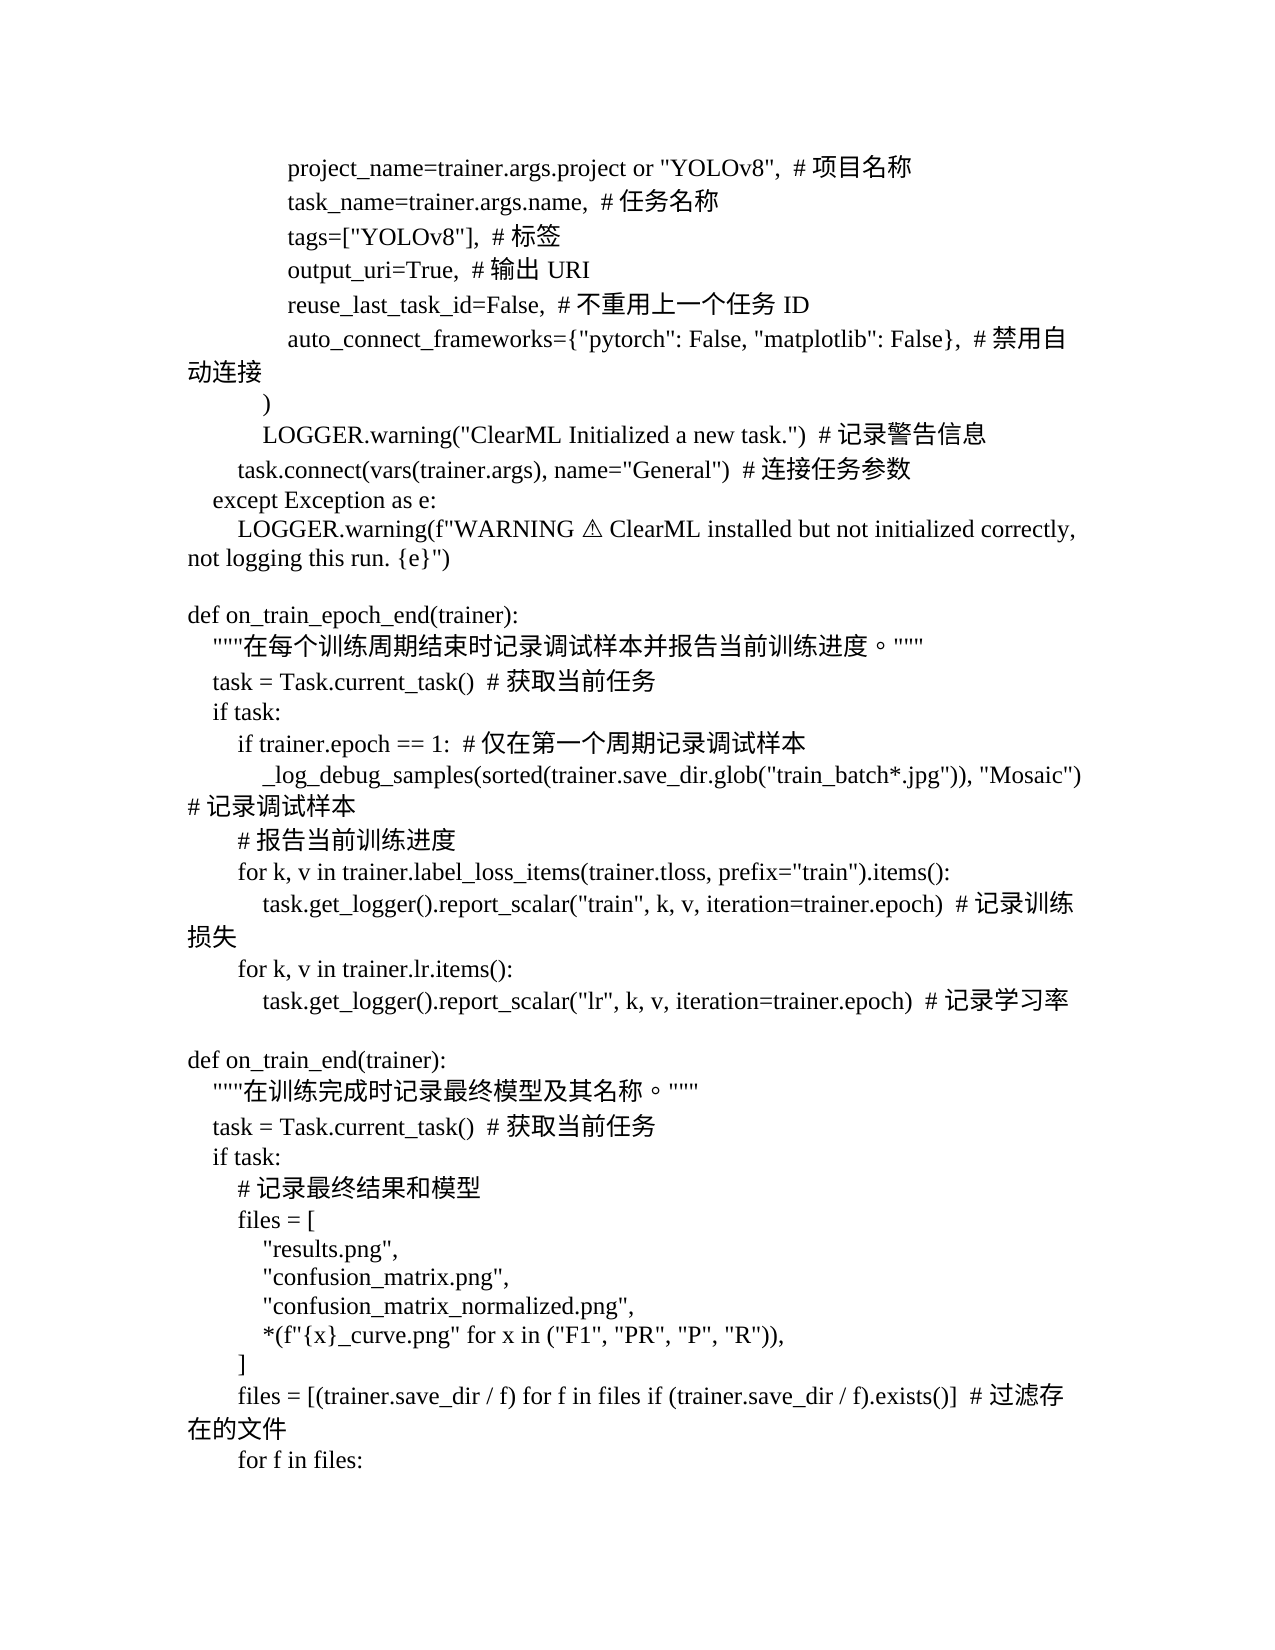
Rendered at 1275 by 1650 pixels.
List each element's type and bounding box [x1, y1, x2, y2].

text [187, 150, 1087, 1474]
